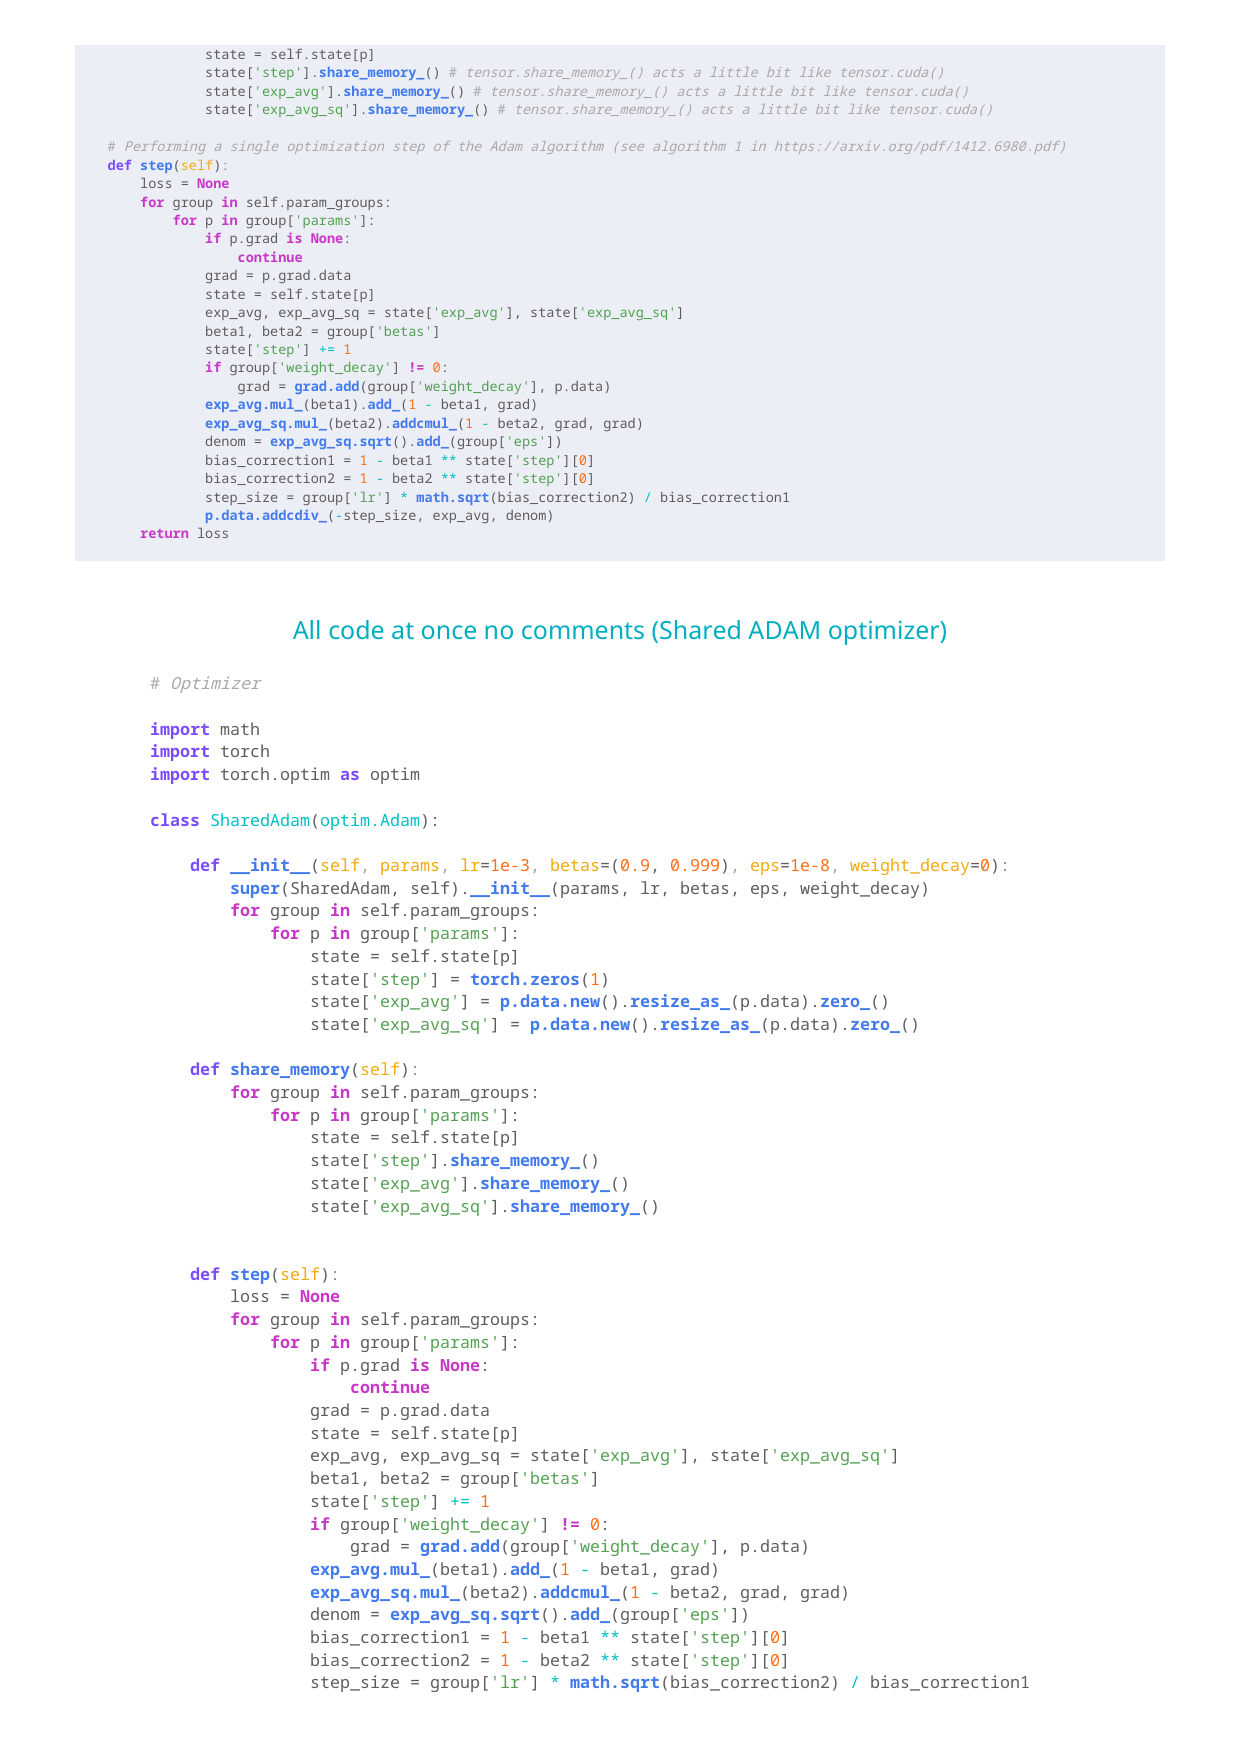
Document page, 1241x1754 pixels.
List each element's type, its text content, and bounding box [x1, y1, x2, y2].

text for group in self.param_groups: [150, 1081, 1165, 1103]
text denom = exp_avg_sq.sqrt().add_(group['eps']) [150, 1603, 1165, 1626]
text state['step'] = torch.zeros(1) [150, 967, 1165, 990]
text for p in group['params']: [150, 1330, 1165, 1353]
text state = self.state[p] [150, 1126, 1165, 1149]
text state['exp_avg'] = p.data.new().resize_as_(p.data).zero_() [150, 990, 1165, 1012]
text grad = p.grad.data [150, 1398, 1165, 1421]
text bias_correction1 = 1 - beta1 ** state['step'][0] [75, 451, 1165, 469]
text if group['weight_decay'] != 0: [75, 358, 1165, 377]
text exp_avg.mul_(beta1).add_(1 - beta1, grad) [150, 1557, 1165, 1580]
text import torch [150, 740, 1165, 763]
text state['step'] += 1 [150, 1489, 1165, 1512]
text state['step'].share_memory_() # tensor.share_memory_() acts a little bit like tensor.cuda() [75, 63, 1165, 82]
text for p in group['params']: [150, 1103, 1165, 1126]
text state['step'].share_memory_() [150, 1149, 1165, 1171]
text denom = exp_avg_sq.sqrt().add_(group['eps']) [75, 432, 1165, 451]
text exp_avg.mul_(beta1).add_(1 - beta1, grad) [75, 395, 1165, 414]
text exp_avg, exp_avg_sq = state['exp_avg'], state['exp_avg_sq'] [150, 1444, 1165, 1467]
text for p in group['params']: [150, 922, 1165, 944]
text grad = p.grad.data [75, 266, 1165, 285]
text state['step'] += 1 [75, 340, 1165, 358]
text exp_avg, exp_avg_sq = state['exp_avg'], state['exp_avg_sq'] [75, 303, 1165, 322]
text grad = grad.add(group['weight_decay'], p.data) [150, 1535, 1165, 1557]
text loss = None [150, 1285, 1165, 1308]
text if p.grad is None: [150, 1353, 1165, 1376]
text exp_avg_sq.mul_(beta2).addcmul_(1 - beta2, grad, grad) [75, 414, 1165, 432]
text exp_avg_sq.mul_(beta2).addcmul_(1 - beta2, grad, grad) [150, 1580, 1165, 1603]
text super(SharedAdam, self).__init__(params, lr, betas, eps, weight_decay) [150, 876, 1165, 899]
text def __init__(self, params, lr=1e-3, betas=(0.9, 0.999), eps=1e-8, weight_decay=0): [150, 853, 1165, 876]
text continue [75, 248, 1165, 266]
text return loss [75, 524, 1165, 543]
text state = self.state[p] [150, 1421, 1165, 1444]
text state = self.state[p] [75, 285, 1165, 303]
text for group in self.param_groups: [150, 899, 1165, 922]
text if group['weight_decay'] != 0: [150, 1512, 1165, 1535]
text loss = None [75, 174, 1165, 192]
text state['exp_avg_sq'] = p.data.new().resize_as_(p.data).zero_() [150, 1012, 1165, 1035]
text for p in group['params']: [75, 211, 1165, 229]
text import torch.optim as optim [150, 763, 1165, 785]
text def step(self): [150, 1262, 1165, 1285]
text if p.grad is None: [75, 229, 1165, 248]
text state = self.state[p] [150, 944, 1165, 967]
text for group in self.param_groups: [75, 192, 1165, 211]
text def share_memory(self): [150, 1058, 1165, 1081]
text state['exp_avg'].share_memory_() # tensor.share_memory_() acts a little bit like tensor.cuda() [75, 82, 1165, 100]
text step_size = group['lr'] * math.sqrt(bias_correction2) / bias_correction1 [75, 487, 1165, 506]
text state['exp_avg_sq'].share_memory_() # tensor.share_memory_() acts a little bit like tensor.cuda() [75, 100, 1165, 119]
text continue [150, 1376, 1165, 1398]
text p.data.addcdiv_(-step_size, exp_avg, denom) [75, 506, 1165, 524]
text bias_correction1 = 1 - beta1 ** state['step'][0] [150, 1626, 1165, 1648]
text beta1, beta2 = group['betas'] [150, 1467, 1165, 1489]
text bias_correction2 = 1 - beta2 ** state['step'][0] [150, 1648, 1165, 1671]
text step_size = group['lr'] * math.sqrt(bias_correction2) / bias_correction1 [150, 1671, 1165, 1694]
text class SharedAdam(optim.Adam): [150, 808, 1165, 831]
text All code at once no comments (Shared ADAM optimizer) [75, 612, 1165, 646]
text # Performing a single optimization step of the Adam algorithm (see algorithm 1 in https://arxiv.org/pdf/1412.6980.pdf) [75, 137, 1165, 156]
text state = self.state[p] [75, 45, 1165, 63]
text bias_correction2 = 1 - beta2 ** state['step'][0] [75, 469, 1165, 487]
text beta1, beta2 = group['betas'] [75, 322, 1165, 340]
text # Optimizer [150, 672, 1165, 694]
text grad = grad.add(group['weight_decay'], p.data) [75, 377, 1165, 395]
text state['exp_avg'].share_memory_() [150, 1171, 1165, 1194]
text state['exp_avg_sq'].share_memory_() [150, 1194, 1165, 1217]
text import math [150, 717, 1165, 740]
text def step(self): [75, 156, 1165, 174]
text for group in self.param_groups: [150, 1308, 1165, 1330]
